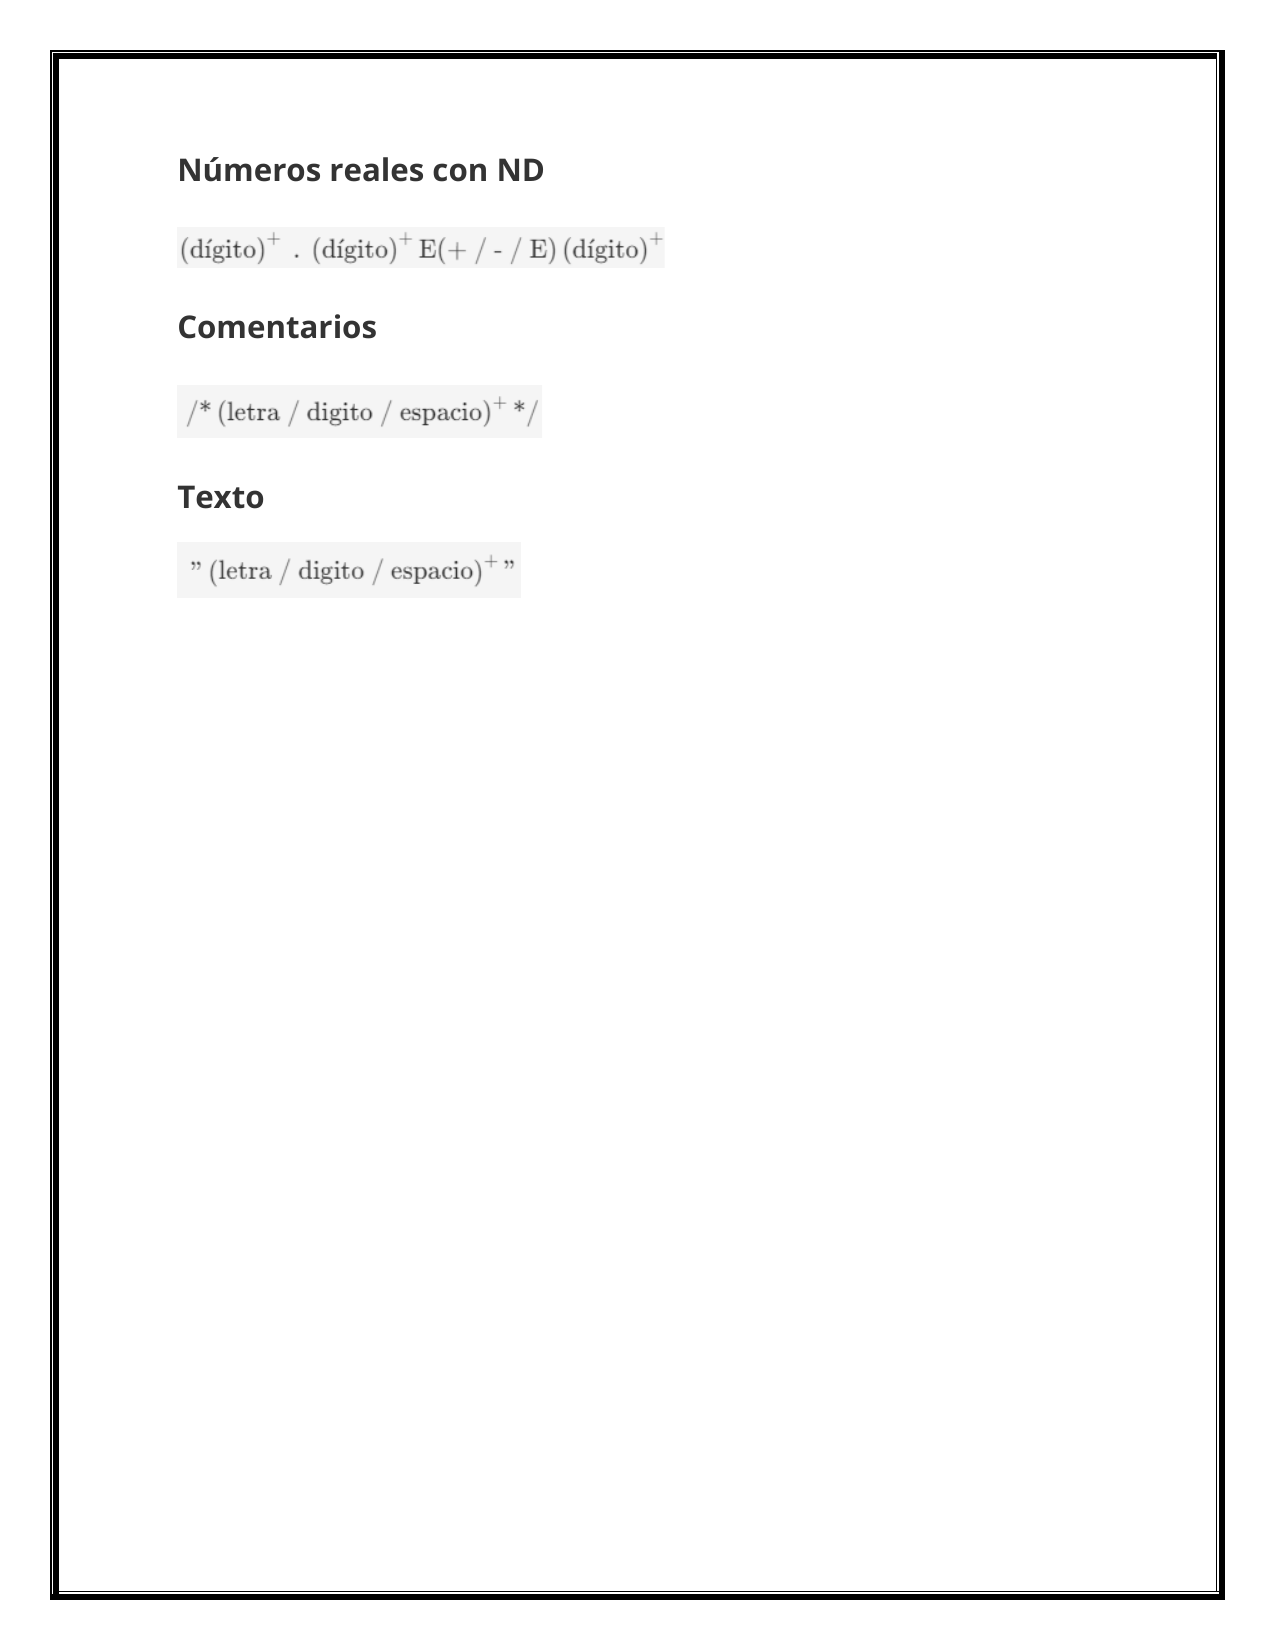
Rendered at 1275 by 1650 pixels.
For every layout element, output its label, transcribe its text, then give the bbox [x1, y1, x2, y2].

picture [177, 227, 665, 268]
text Comentarios [177, 305, 1098, 348]
text Números reales con ND [177, 147, 1098, 190]
picture [177, 542, 521, 598]
picture [177, 385, 543, 438]
text Texto [177, 475, 1098, 518]
